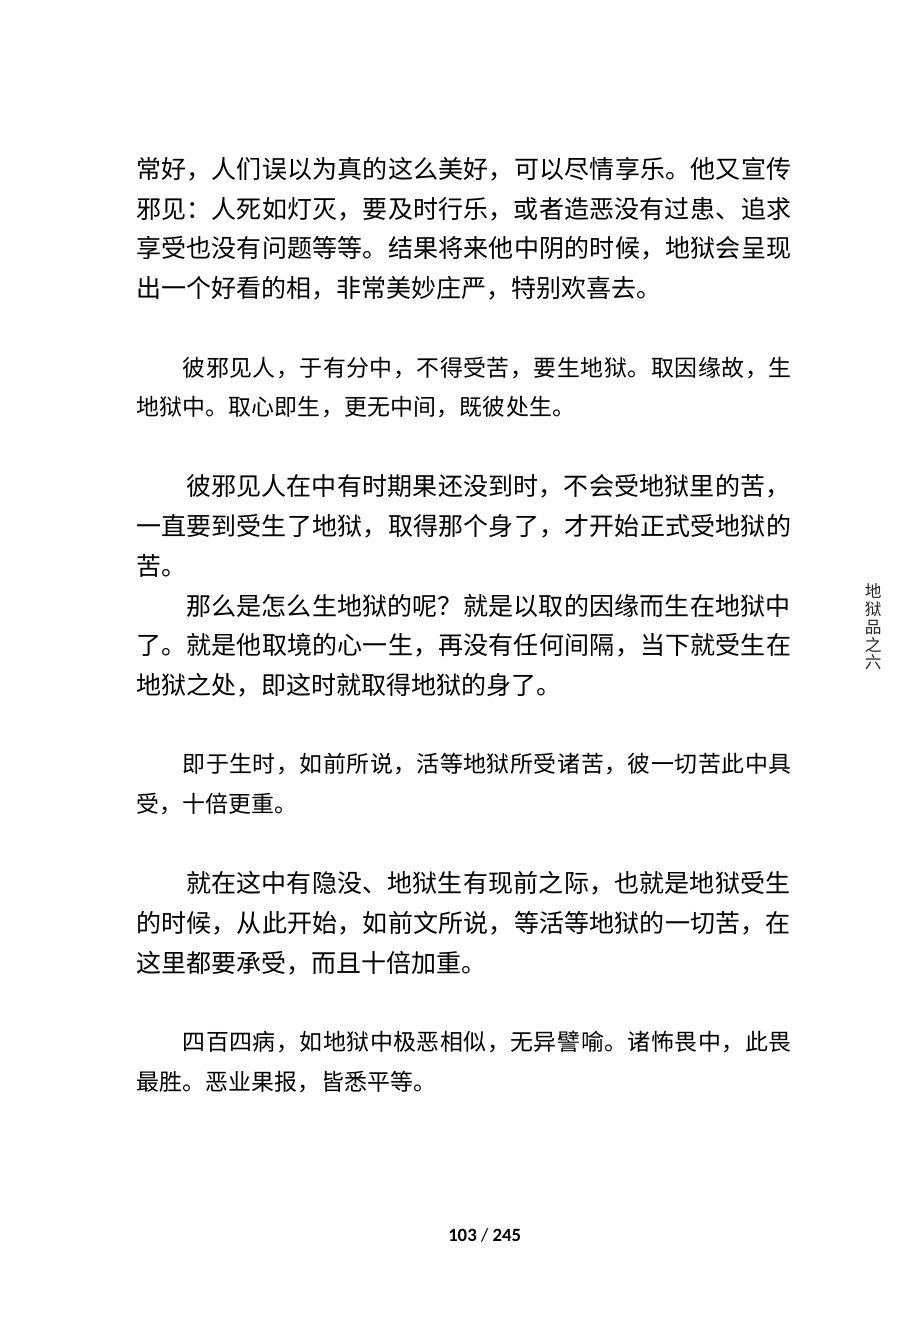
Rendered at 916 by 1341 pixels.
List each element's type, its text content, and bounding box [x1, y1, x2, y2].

text 四百四病，如地狱中极恶相似，无异譬喻。诸怖畏中，此畏最胜。恶业果报，皆悉平等。 [136, 1021, 791, 1100]
text 就在这中有隐没、地狱生有现前之际，也就是地狱受生的时候，从此开始，如前文所说，等活等地狱的一切苦，在这里都要承受，而且十倍加重。 [136, 862, 791, 981]
text 那么是怎么生地狱的呢？就是以取的因缘而生在地狱中了。就是他取境的心一生，再没有任何间隔，当下就受生在地狱之处，即这时就取得地狱的身了。 [136, 584, 791, 703]
text 这类邪见人把杀盗淫妄、我慢、我爱、我见等宣传得非常好，人们误以为真的这么美好，可以尽情享乐。他又宣传邪见：人死如灯灭，要及时行乐，或者造恶没有过患、追求享受也没有问题等等。结果将来他中阴的时候，地狱会呈现出一个好看的相，非常美妙庄严，特别欢喜去。 [136, 148, 791, 306]
text 彼邪见人，于有分中，不得受苦，要生地狱。取因缘故，生地狱中。取心即生，更无中间，既彼处生。 [136, 346, 791, 426]
text 即于生时，如前所说，活等地狱所受诸苦，彼一切苦此中具受，十倍更重。 [136, 743, 791, 822]
text 彼邪见人在中有时期果还没到时，不会受地狱里的苦，一直要到受生了地狱，取得那个身了，才开始正式受地狱的苦。 [136, 465, 791, 584]
